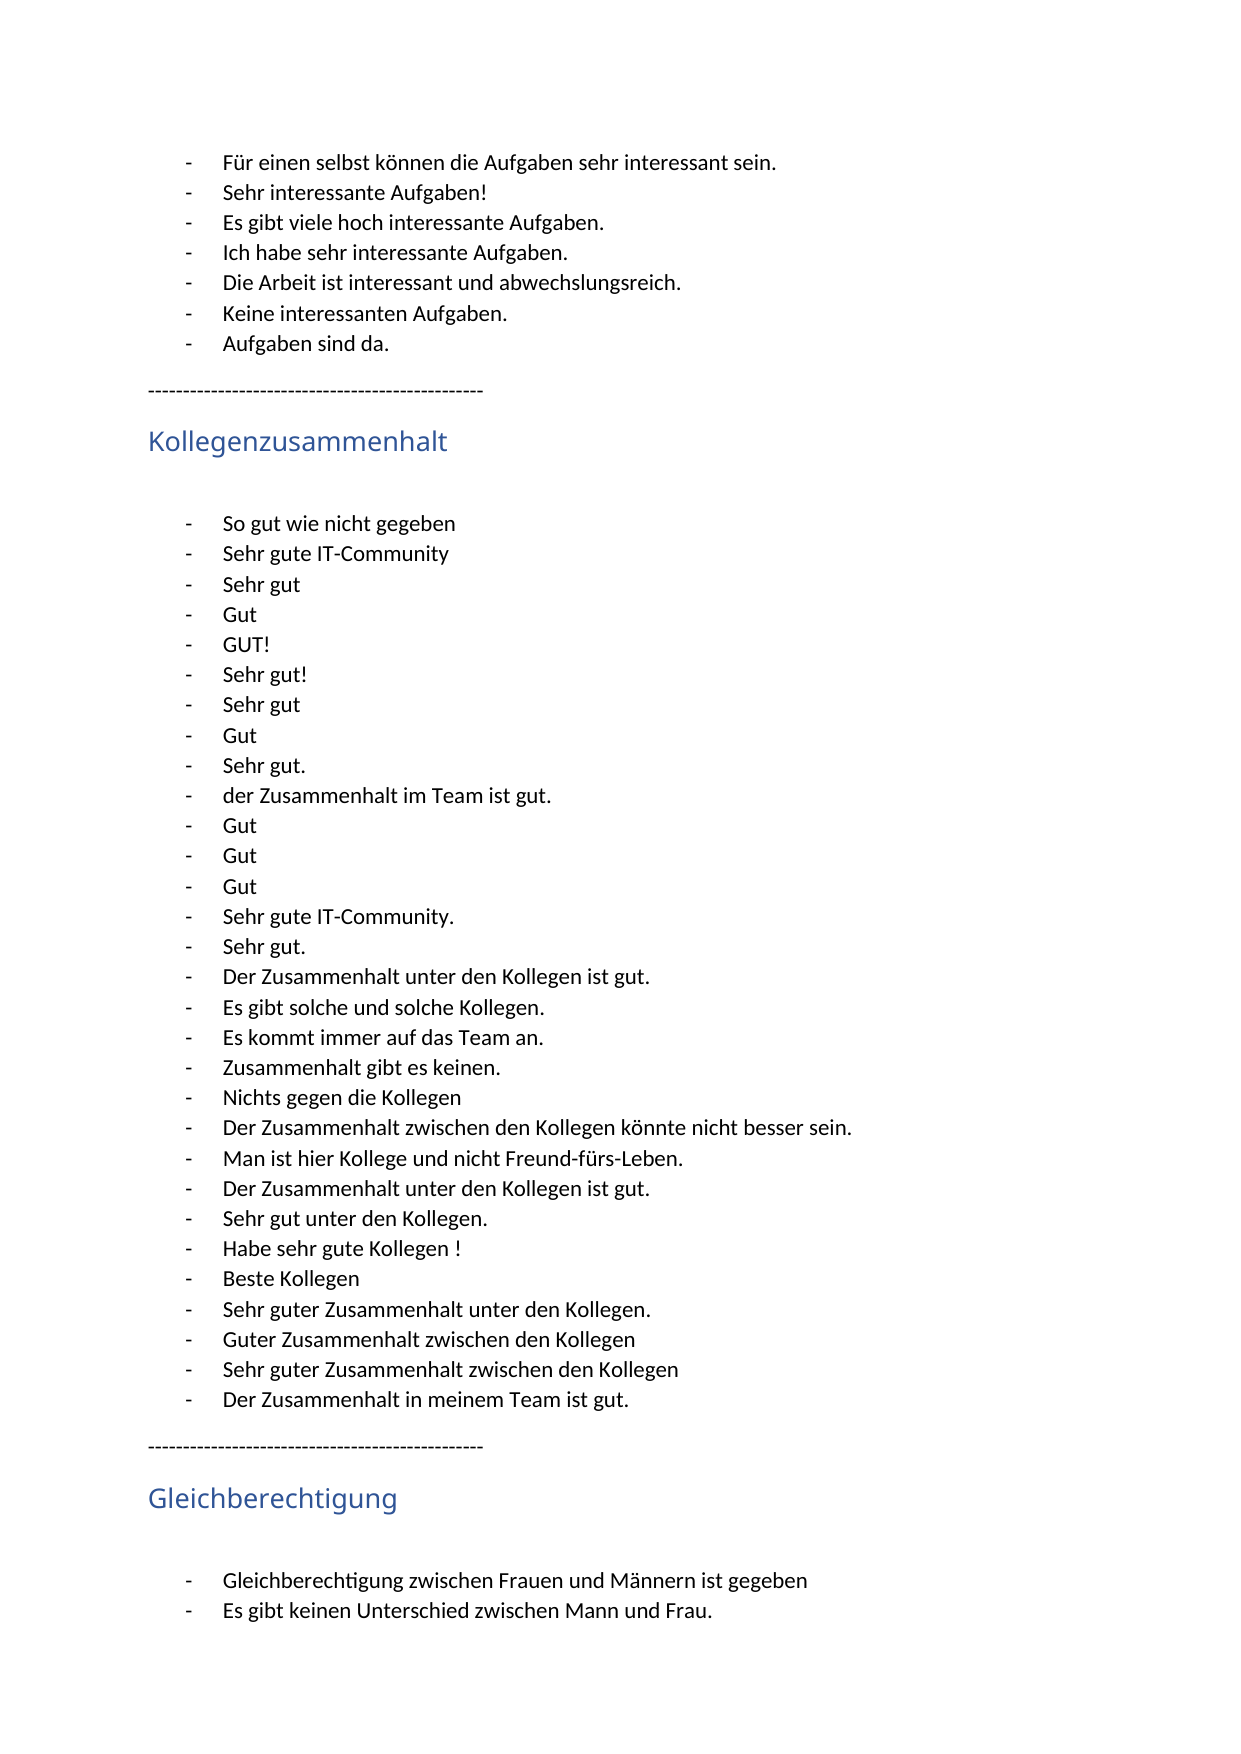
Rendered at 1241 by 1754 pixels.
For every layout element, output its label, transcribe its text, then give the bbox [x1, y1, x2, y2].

list Es gibt viele hoch interessante Aufgaben. [185, 208, 1093, 236]
list Sehr guter Zusammenhalt zwischen den Kollegen [185, 1355, 1093, 1383]
list Gut [185, 842, 1093, 869]
list Gut [185, 721, 1093, 749]
list Sehr gut [185, 691, 1093, 718]
list Es gibt solche und solche Kollegen. [185, 993, 1093, 1021]
list Ich habe sehr interessante Aufgaben. [185, 238, 1093, 266]
list Sehr interessante Aufgaben! [185, 178, 1093, 206]
list Gut [185, 600, 1093, 628]
list GUT! [185, 630, 1093, 658]
subtitle Gleichberechtigung [148, 1479, 1093, 1516]
list Nichts gegen die Kollegen [185, 1083, 1093, 1111]
list Keine interessanten Aufgaben. [185, 299, 1093, 327]
list Der Zusammenhalt in meinem Team ist gut. [185, 1385, 1093, 1413]
subtitle Kollegenzusammenhalt [148, 423, 1093, 459]
list Sehr gute IT-Community. [185, 902, 1093, 930]
text ------------------------------------------------ [148, 1432, 1093, 1460]
list Für einen selbst können die Aufgaben sehr interessant sein. [185, 148, 1093, 176]
list Sehr guter Zusammenhalt unter den Kollegen. [185, 1295, 1093, 1323]
list Sehr gut. [185, 751, 1093, 779]
list Sehr gut [185, 570, 1093, 598]
list Gut [185, 811, 1093, 839]
list Die Arbeit ist interessant und abwechslungsreich. [185, 268, 1093, 296]
list So gut wie nicht gegeben [185, 509, 1093, 537]
list Guter Zusammenhalt zwischen den Kollegen [185, 1325, 1093, 1353]
list Es kommt immer auf das Team an. [185, 1023, 1093, 1051]
list Aufgaben sind da. [185, 329, 1093, 357]
list Sehr gut. [185, 932, 1093, 960]
list Beste Kollegen [185, 1264, 1093, 1292]
list Gut [185, 872, 1093, 900]
list Man ist hier Kollege und nicht Freund-fürs-Leben. [185, 1144, 1093, 1172]
list Sehr gut unter den Kollegen. [185, 1204, 1093, 1232]
list Zusammenhalt gibt es keinen. [185, 1053, 1093, 1081]
list Sehr gut! [185, 660, 1093, 688]
text ------------------------------------------------ [148, 376, 1093, 404]
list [185, 1566, 1093, 1594]
list Es gibt keinen Unterschied zwischen Mann und Frau. [185, 1596, 1093, 1624]
list Der Zusammenhalt unter den Kollegen ist gut. [185, 962, 1093, 990]
list Habe sehr gute Kollegen ! [185, 1234, 1093, 1262]
list Der Zusammenhalt unter den Kollegen ist gut. [185, 1174, 1093, 1202]
list Sehr gute IT-Community [185, 539, 1093, 567]
list Der Zusammenhalt zwischen den Kollegen könnte nicht besser sein. [185, 1113, 1093, 1141]
list der Zusammenhalt im Team ist gut. [185, 781, 1093, 809]
